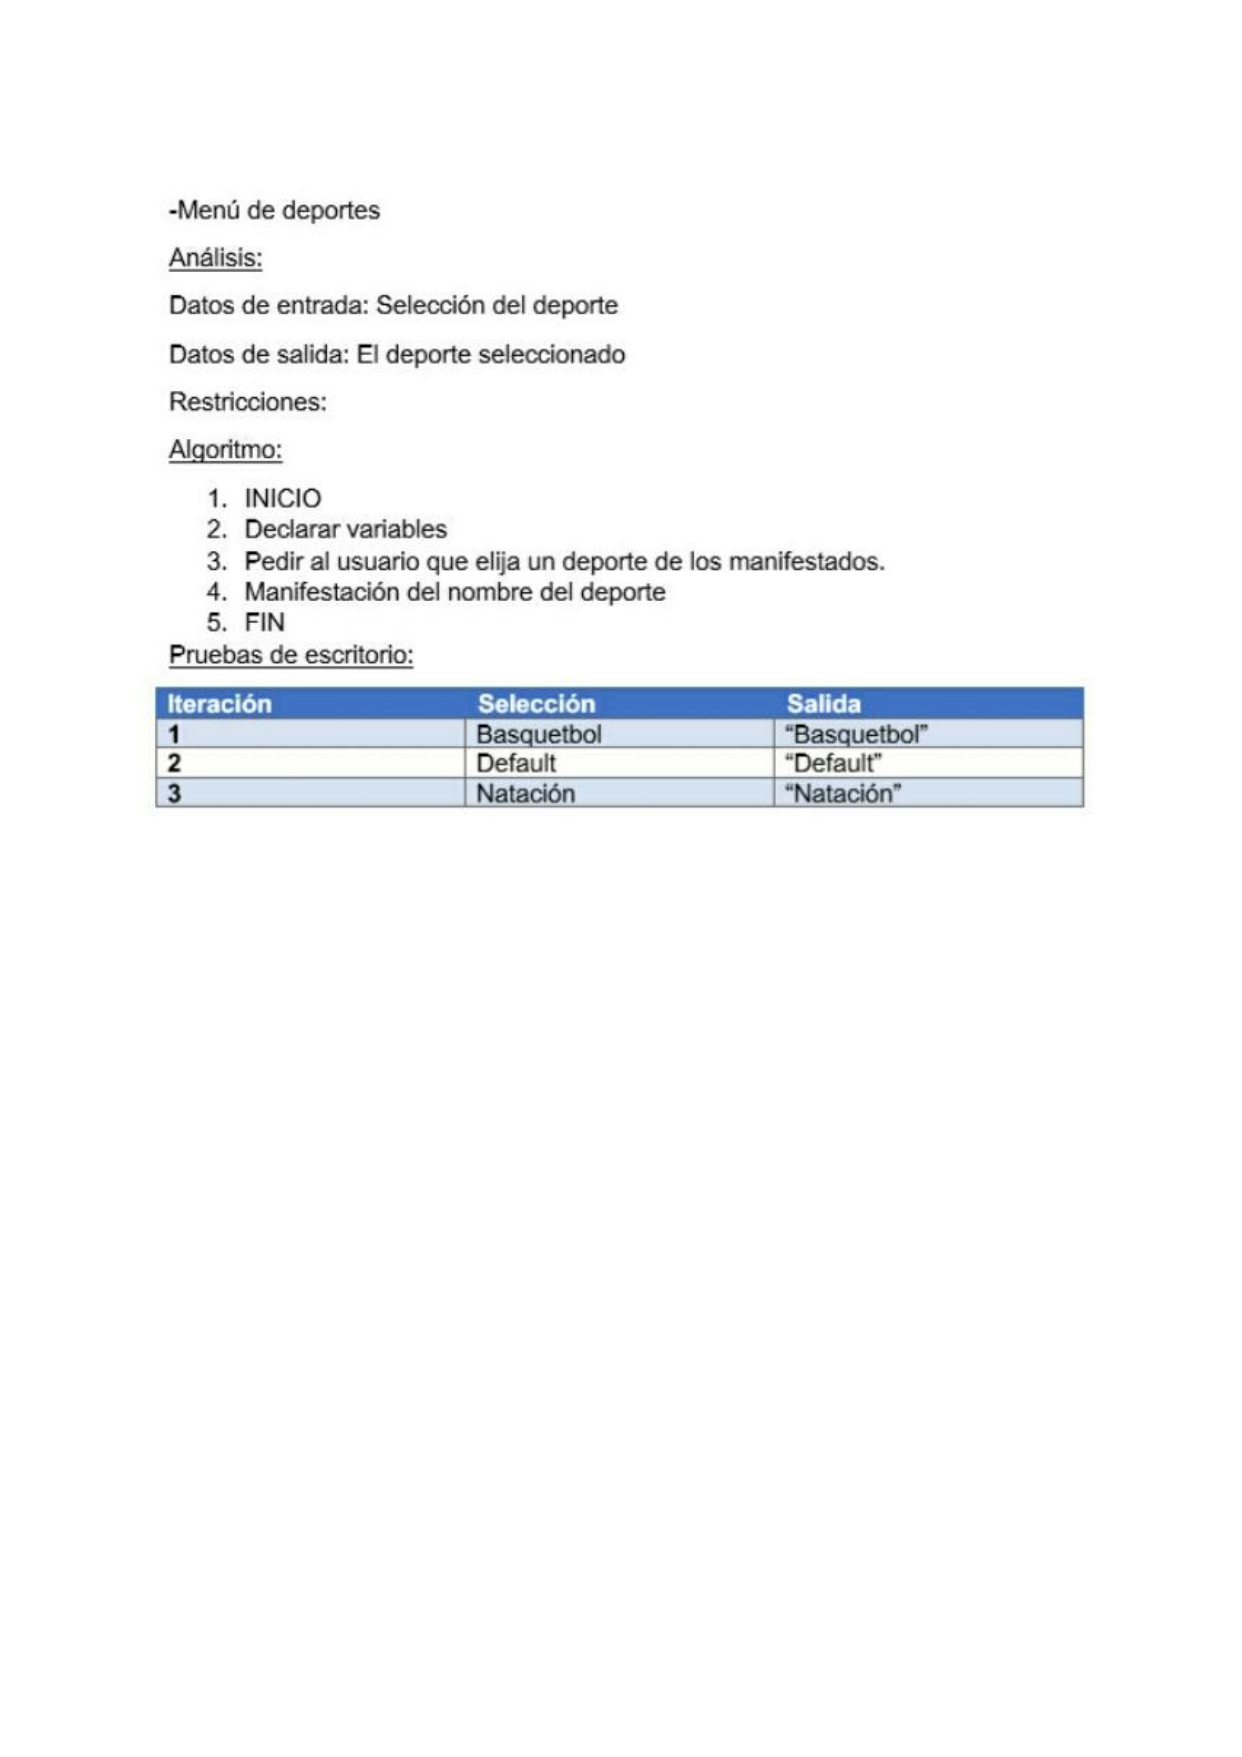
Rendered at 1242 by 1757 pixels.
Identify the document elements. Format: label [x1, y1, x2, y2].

picture [20, 141, 1134, 1636]
